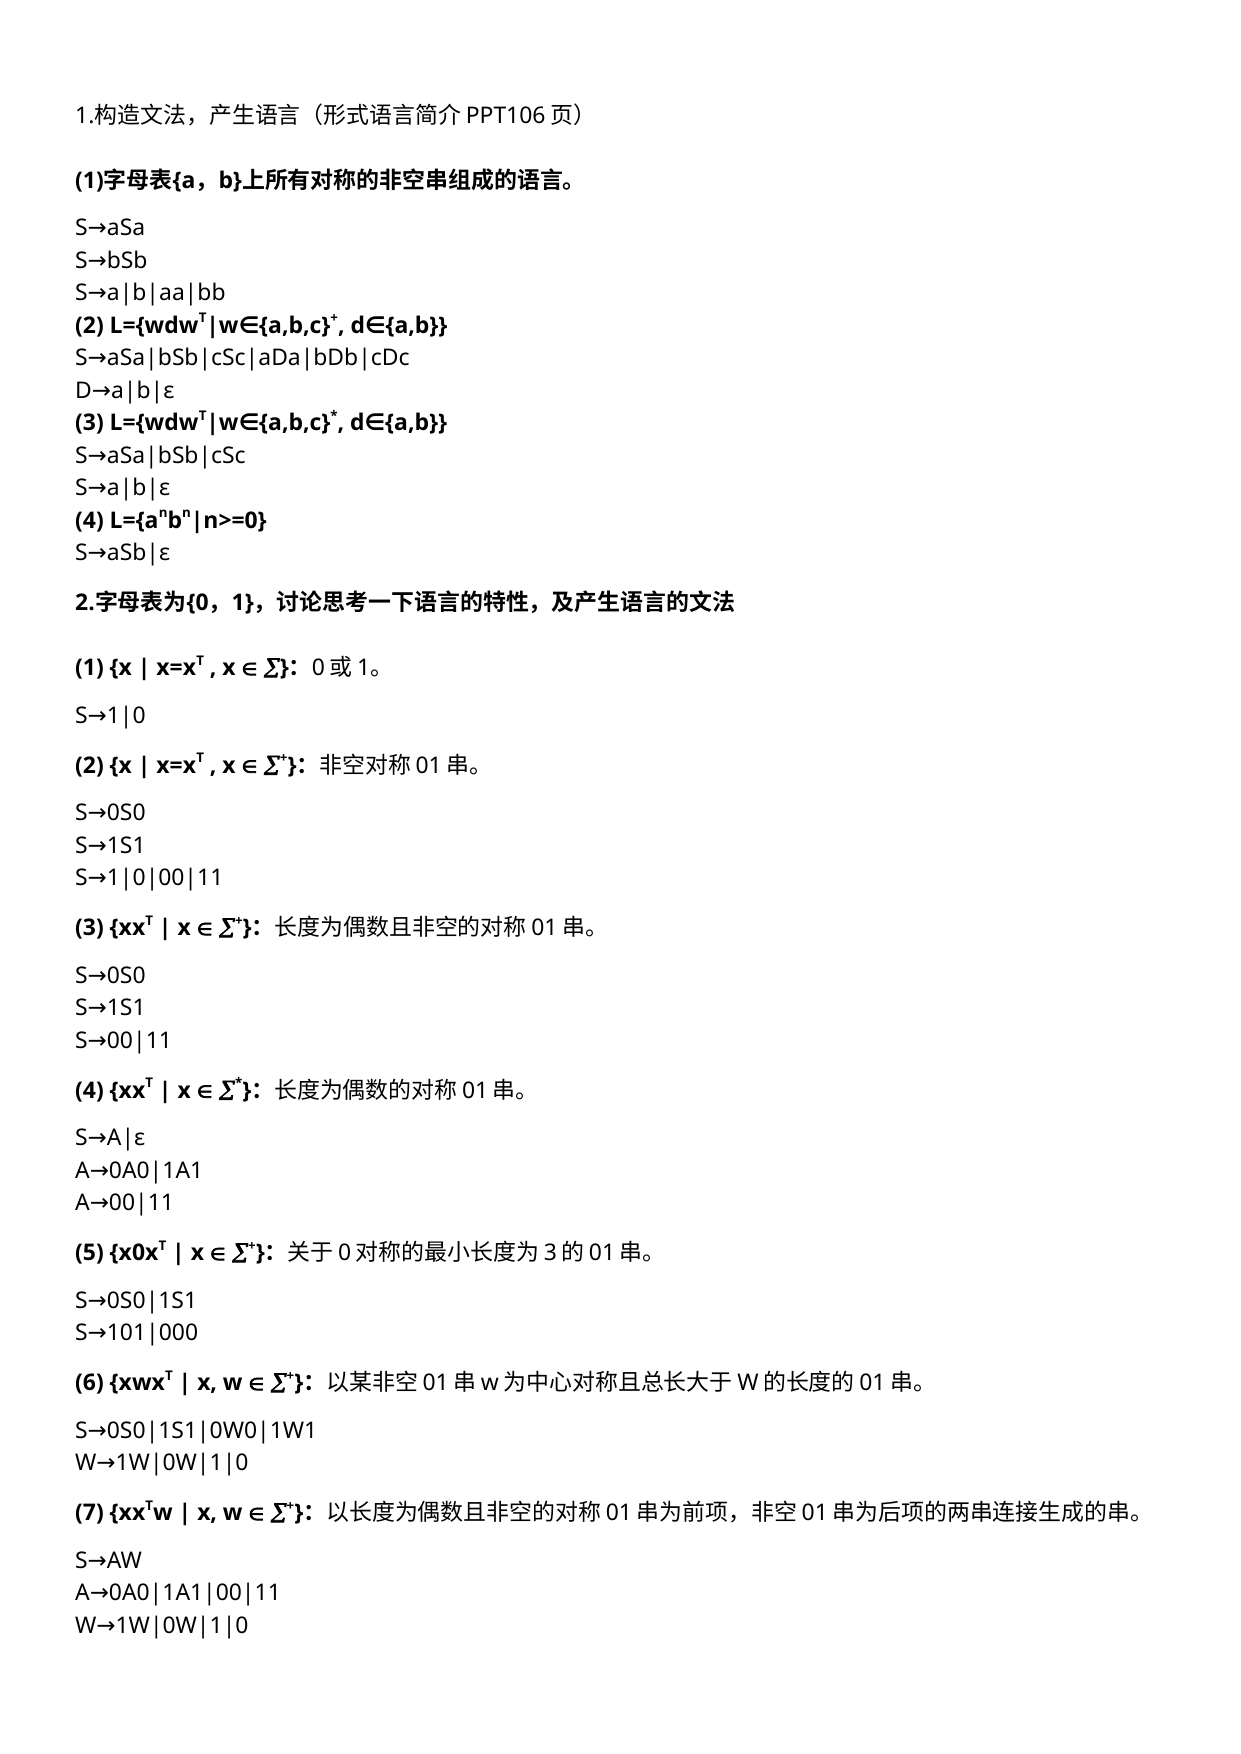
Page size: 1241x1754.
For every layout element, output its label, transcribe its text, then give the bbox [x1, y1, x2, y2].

text S→a|b|ε [75, 471, 1165, 503]
text A→0A0|1A1 [75, 1153, 1165, 1186]
text W→1W|0W|1|0 [75, 1446, 1165, 1478]
text 2.字母表为{0，1}，讨论思考一下语言的特性，及产生语言的文法 [75, 568, 1165, 633]
text S→1S1 [75, 991, 1165, 1023]
text S→AW [75, 1543, 1165, 1576]
text S→1|0|00|11 [75, 861, 1165, 893]
text (3) L={wdwT|w∈{a,b,c}*, d∈{a,b}} [75, 406, 1165, 438]
text (6) {xwxT | x, w +}：以某非空01串w为中心对称且总长大于W的长度的01串。 [75, 1348, 1165, 1413]
text A→0A0|1A1|00|11 [75, 1576, 1165, 1608]
text S→0S0 [75, 958, 1165, 991]
text (1) {x | x=xT , x }：0或1。 [75, 633, 1165, 698]
text S→0S0|1S1|0W0|1W1 [75, 1413, 1165, 1446]
text S→aSa [75, 211, 1165, 243]
text S→a|b|aa|bb [75, 276, 1165, 308]
text S→0S0 [75, 796, 1165, 828]
text S→aSa|bSb|cSc [75, 438, 1165, 471]
text S→0S0|1S1 [75, 1283, 1165, 1316]
text (3) {xxT | x +}：长度为偶数且非空的对称01串。 [75, 893, 1165, 958]
text S→A|ε [75, 1121, 1165, 1153]
text (4) {xxT | x *}：长度为偶数的对称01串。 [75, 1056, 1165, 1121]
text 1.构造文法，产生语言（形式语言简介PPT106页） [75, 81, 1165, 146]
text S→aSb|ε [75, 536, 1165, 568]
text S→1S1 [75, 828, 1165, 861]
text (2) {x | x=xT , x +}：非空对称01串。 [75, 731, 1165, 796]
text (4) L={anbn|n>=0} [75, 503, 1165, 536]
text (5) {x0xT | x +}：关于0对称的最小长度为3的01串。 [75, 1218, 1165, 1283]
text (1)字母表{a，b}上所有对称的非空串组成的语言。 [75, 146, 1165, 211]
text A→00|11 [75, 1186, 1165, 1218]
text S→bSb [75, 243, 1165, 276]
text S→101|000 [75, 1316, 1165, 1348]
text W→1W|0W|1|0 [75, 1608, 1165, 1641]
text S→1|0 [75, 698, 1165, 731]
text (2) L={wdwT|w∈{a,b,c}+, d∈{a,b}} [75, 308, 1165, 341]
text (7) {xxTw | x, w +}：以长度为偶数且非空的对称01串为前项，非空01串为后项的两串连接生成的串。 [75, 1478, 1165, 1543]
text D→a|b|ε [75, 373, 1165, 406]
text S→aSa|bSb|cSc|aDa|bDb|cDc [75, 341, 1165, 373]
text S→00|11 [75, 1023, 1165, 1056]
